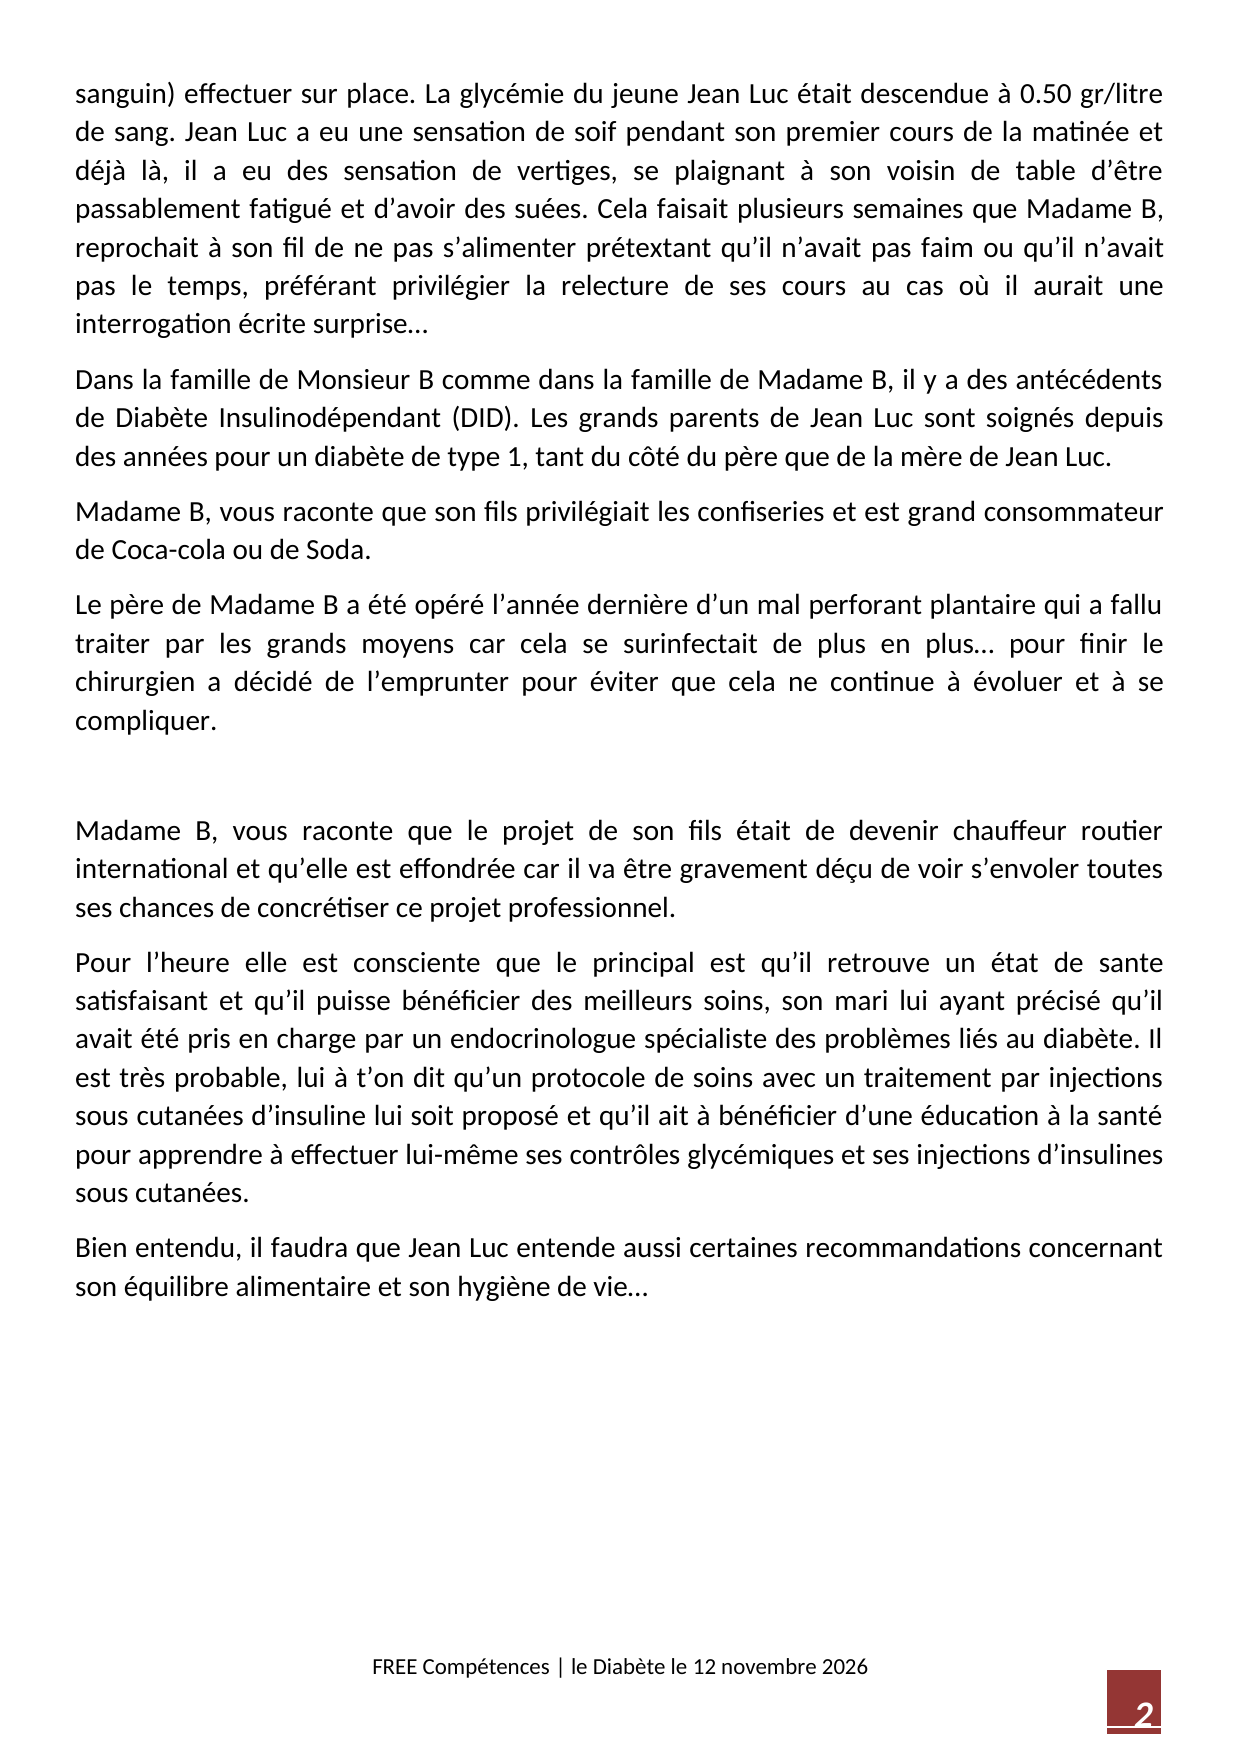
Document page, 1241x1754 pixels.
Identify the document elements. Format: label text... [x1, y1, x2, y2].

text Le père de Madame B a été opéré l’année dernière d’un mal perforant plantaire qui a fallu traiter par les grands moyens car cela se surinfectait de plus en plus… pour finir le chirurgien a décidé de l’emprunter pour éviter que cela ne continue à évoluer et à se compliquer. [75, 586, 1165, 737]
text Pour l’heure elle est consciente que le principal est qu’il retrouve un état de sante satisfaisant et qu’il puisse bénéficier des meilleurs soins, son mari lui ayant précisé qu’il avait été pris en charge par un endocrinologue spécialiste des problèmes liés au diabète. Il est très probable, lui à t’on dit qu’un protocole de soins avec un traitement par injections sous cutanées d’insuline lui soit proposé et qu’il ait à bénéficier d’une éducation à la santé pour apprendre à effectuer lui-même ses contrôles glycémiques et ses injections d’insulines sous cutanées. [75, 944, 1165, 1210]
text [75, 75, 1165, 341]
text Bien entendu, il faudra que Jean Luc entende aussi certaines recommandations concernant son équilibre alimentaire et son hygiène de vie… [75, 1229, 1165, 1303]
text Madame B, vous raconte que le projet de son fils était de devenir chauffeur routier international et qu’elle est effondrée car il va être gravement déçu de voir s’envoler toutes ses chances de concrétiser ce projet professionnel. [75, 812, 1165, 924]
text Dans la famille de Monsieur B comme dans la famille de Madame B, il y a des antécédents de Diabète Insulinodépendant (DID). Les grands parents de Jean Luc sont soignés depuis des années pour un diabète de type 1, tant du côté du père que de la mère de Jean Luc. [75, 361, 1165, 473]
text Madame B, vous raconte que son fils privilégiait les confiseries et est grand consommateur de Coca-cola ou de Soda. [75, 493, 1165, 567]
